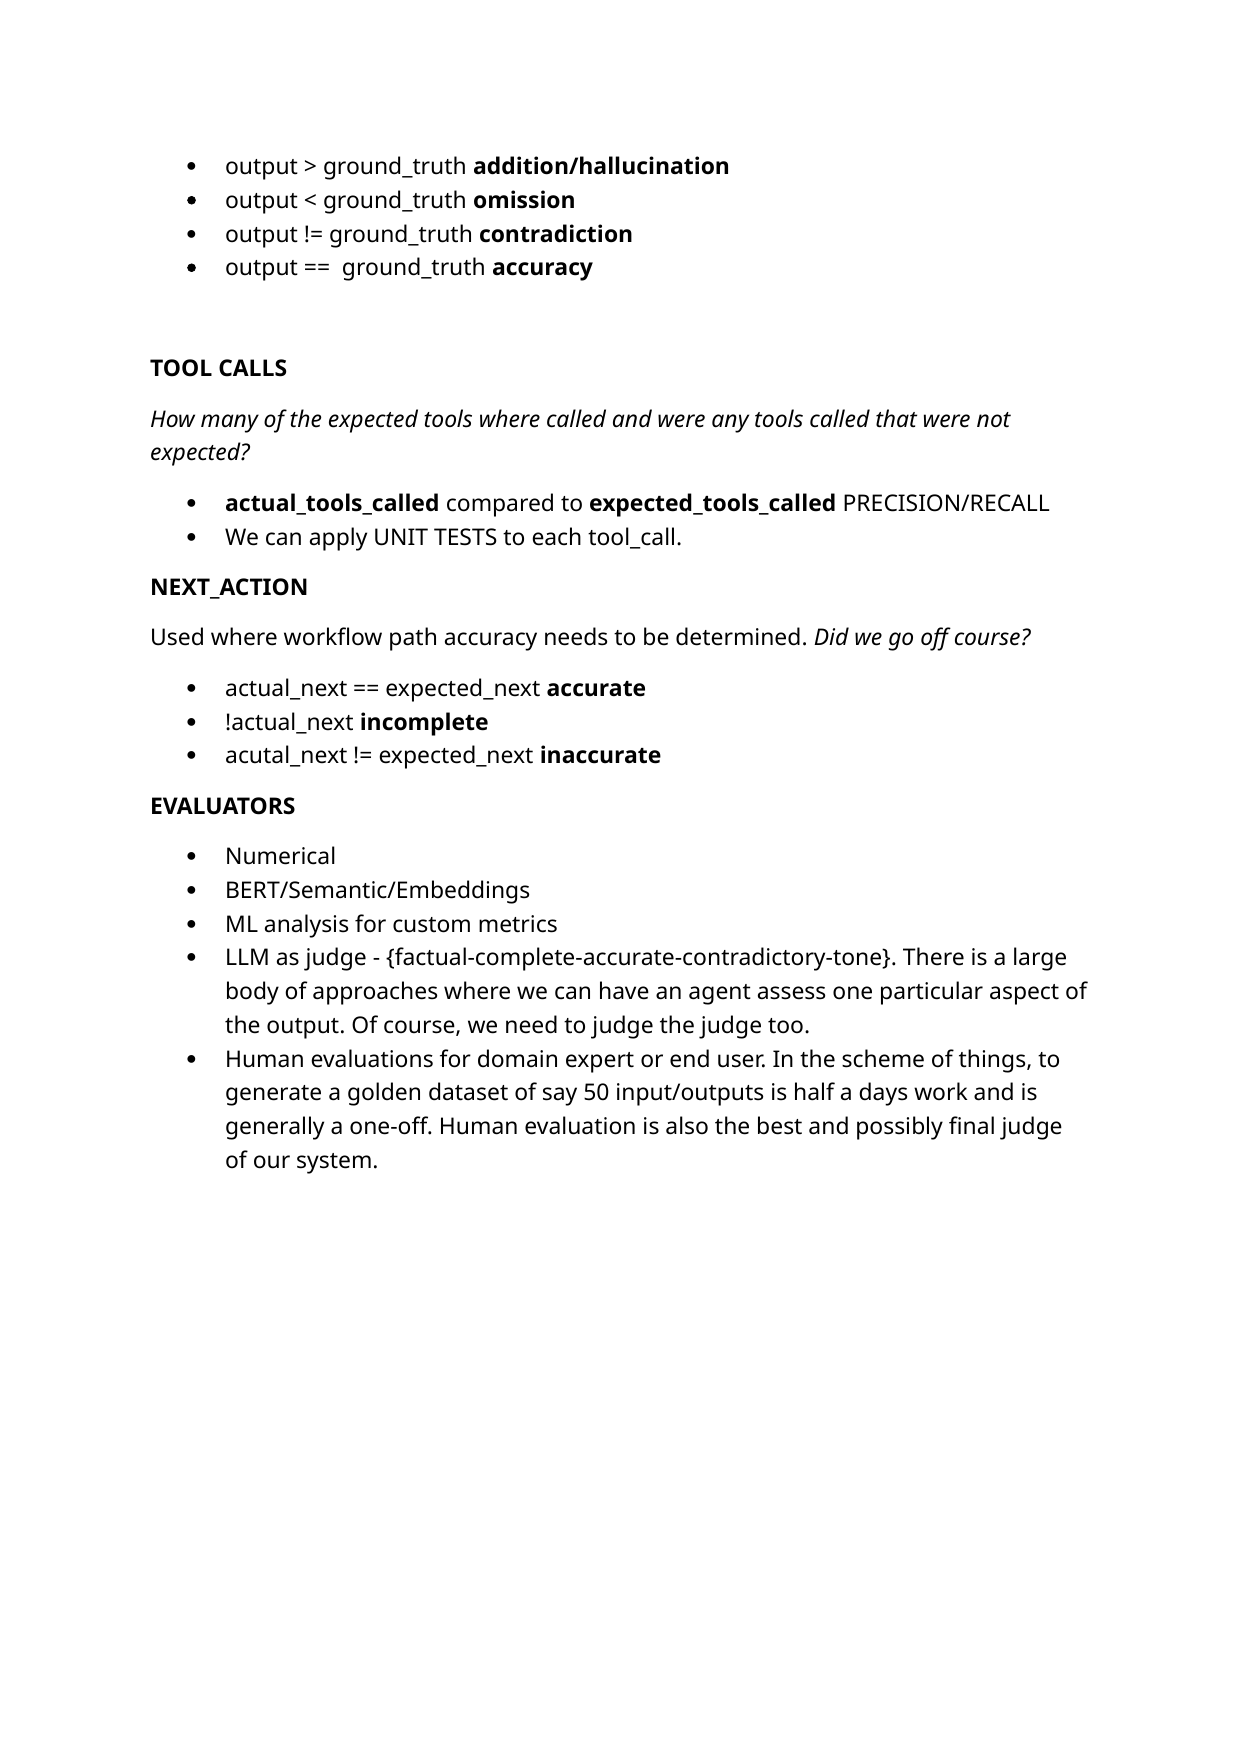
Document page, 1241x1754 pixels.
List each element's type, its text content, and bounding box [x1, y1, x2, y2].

text How many of the expected tools where called and were any tools called that were not expected? [150, 402, 1090, 467]
list Numerical [187, 840, 1090, 871]
list BERT/Semantic/Embeddings [187, 874, 1090, 905]
list Human evaluations for domain expert or end user. In the scheme of things, to generate a golden dataset of say 50 input/outputs is half a days work and is generally a one-off. Human evaluation is also the best and possibly final judge of our system. [187, 1042, 1090, 1175]
text TOOL CALLS [150, 352, 1090, 383]
list LLM as judge - {factual-complete-accurate-contradictory-tone}. There is a large body of approaches where we can have an agent assess one particular aspect of the output. Of course, we need to judge the judge too. [187, 941, 1090, 1040]
list output != ground_truth contradiction [187, 217, 1090, 249]
list output == ground_truth accuracy [187, 251, 1090, 282]
text NEXT_ACTION [150, 571, 1090, 602]
list actual_tools_called compared to expected_tools_called PRECISION/RECALL [187, 487, 1090, 518]
list ML analysis for custom metrics [187, 907, 1090, 939]
text EVALUATORS [150, 789, 1090, 821]
list acutal_next != expected_next inaccurate [187, 739, 1090, 770]
list output > ground_truth addition/hallucination [187, 150, 1090, 181]
list actual_next == expected_next accurate [187, 672, 1090, 703]
list output < ground_truth omission [187, 184, 1090, 215]
text Used where workflow path accuracy needs to be determined. Did we go off course? [150, 621, 1090, 652]
list We can apply UNIT TESTS to each tool_call. [187, 520, 1090, 552]
list !actual_next incomplete [187, 705, 1090, 737]
